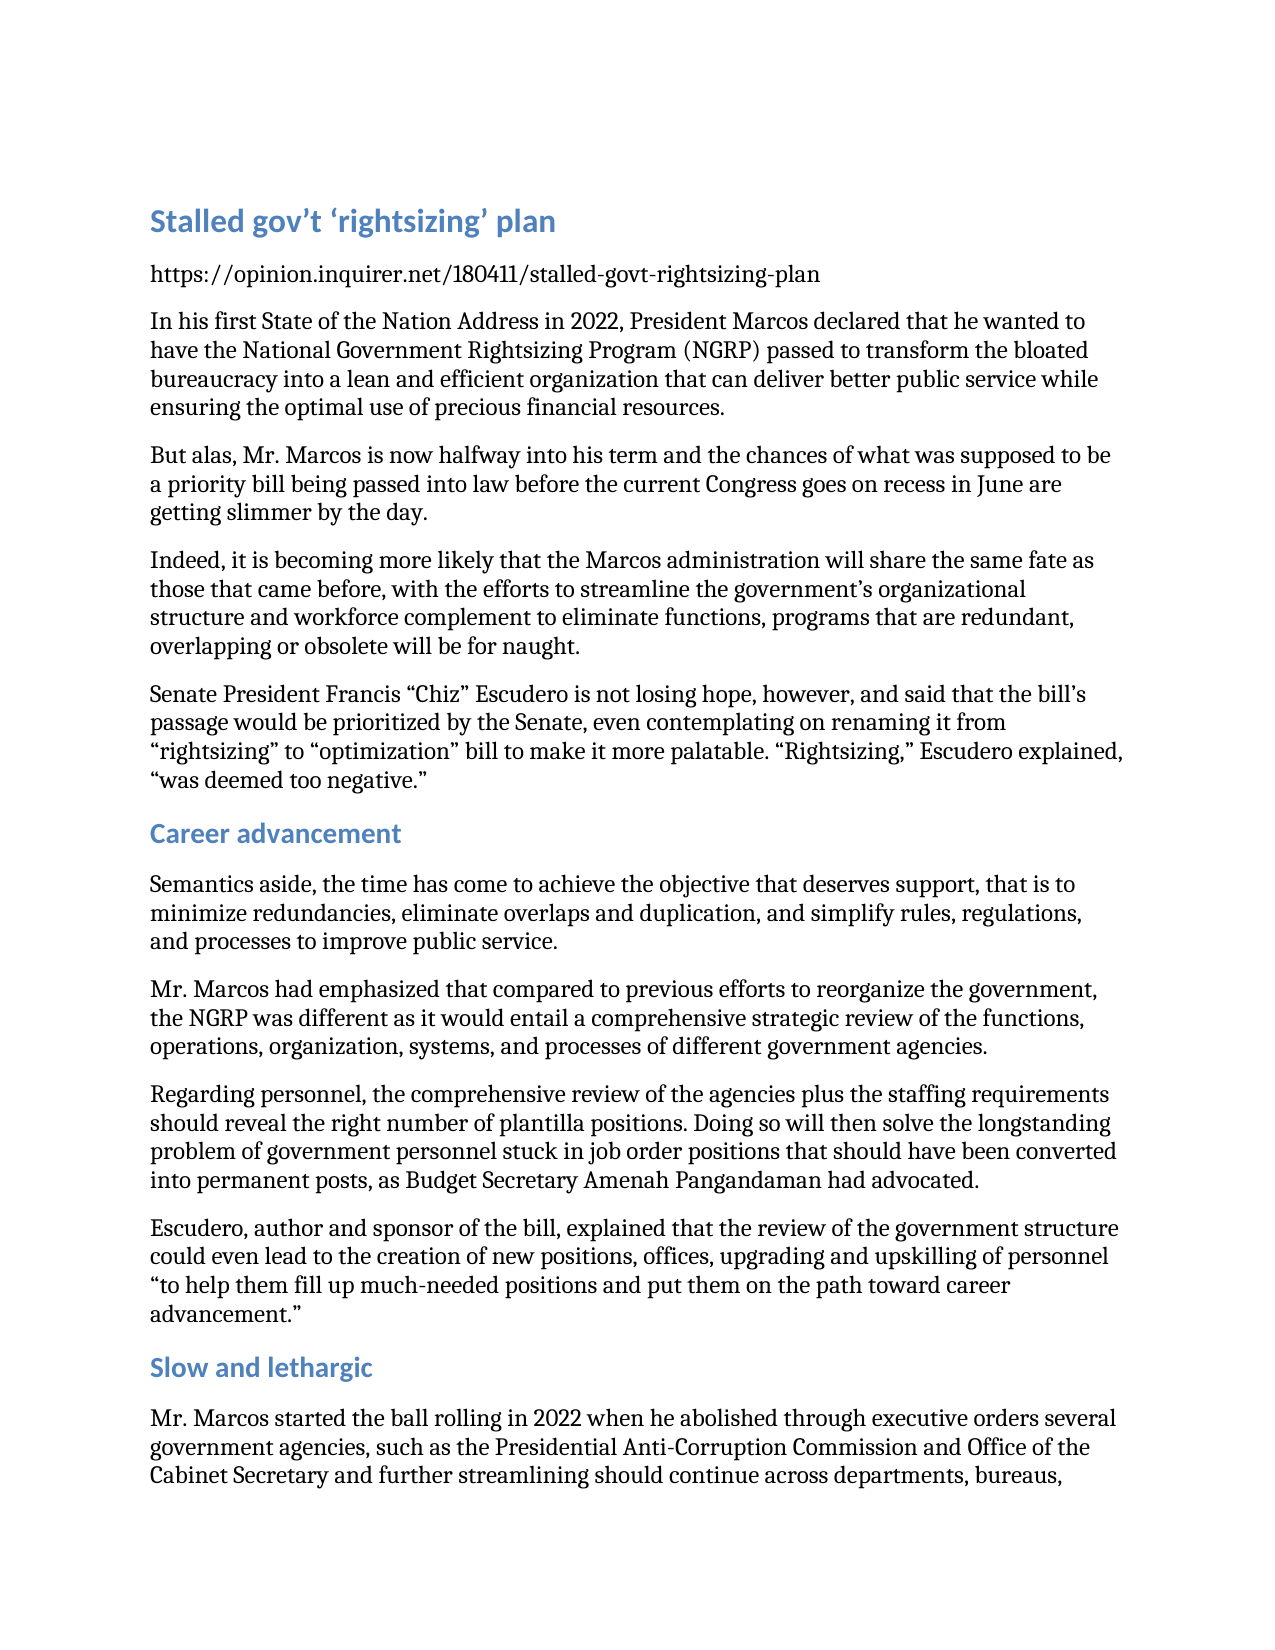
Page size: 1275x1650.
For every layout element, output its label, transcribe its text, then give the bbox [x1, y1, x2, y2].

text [150, 1404, 1125, 1490]
subtitle Career advancement [150, 815, 1125, 851]
text Indeed, it is becoming more likely that the Marcos administration will share the same fate as those that came before, with the efforts to streamline the government’s organizational structure and workforce complement to eliminate functions, programs that are redundant, overlapping or obsolete will be for naught. [150, 546, 1125, 661]
text Senate President Francis “Chiz” Escudero is not losing hope, however, and said that the bill’s passage would be prioritized by the Senate, even contemplating on renaming it from “rightsizing” to “optimization” bill to make it more palatable. “Rightsizing,” Escudero explained, “was deemed too negative.” [150, 679, 1125, 794]
text Regarding personnel, the comprehensive review of the agencies plus the staffing requirements should reveal the right number of plantilla positions. Doing so will then solve the longstanding problem of government personnel stuck in job order positions that should have been converted into permanent posts, as Budget Secretary Amenah Pangandaman had advocated. [150, 1080, 1125, 1195]
text https://opinion.inquirer.net/180411/stalled-govt-rightsizing-plan [150, 259, 1125, 288]
text In his first State of the Nation Address in 2022, President Marcos declared that he wanted to have the National Government Rightsizing Program (NGRP) passed to transform the bloated bureaucracy into a lean and efficient organization that can deliver better public service while ensuring the optimal use of precious financial resources. [150, 307, 1125, 422]
subtitle Stalled gov’t ‘rightsizing’ plan [150, 200, 1125, 241]
text Escudero, author and sponsor of the bill, explained that the review of the government structure could even lead to the creation of new positions, offices, upgrading and upskilling of personnel “to help them fill up much-needed positions and put them on the path toward career advancement.” [150, 1213, 1125, 1328]
text Mr. Marcos had emphasized that compared to previous efforts to reorganize the government, the NGRP was different as it would entail a comprehensive strategic review of the functions, operations, organization, systems, and processes of different government agencies. [150, 975, 1125, 1061]
subtitle Slow and lethargic [150, 1349, 1125, 1385]
text Semantics aside, the time has come to achieve the objective that deserves support, that is to minimize redundancies, eliminate overlaps and duplication, and simplify rules, regulations, and processes to improve public service. [150, 870, 1125, 956]
text But alas, Mr. Marcos is now halfway into his term and the chances of what was supposed to be a priority bill being passed into law before the current Congress goes on recess in June are getting slimmer by the day. [150, 441, 1125, 527]
